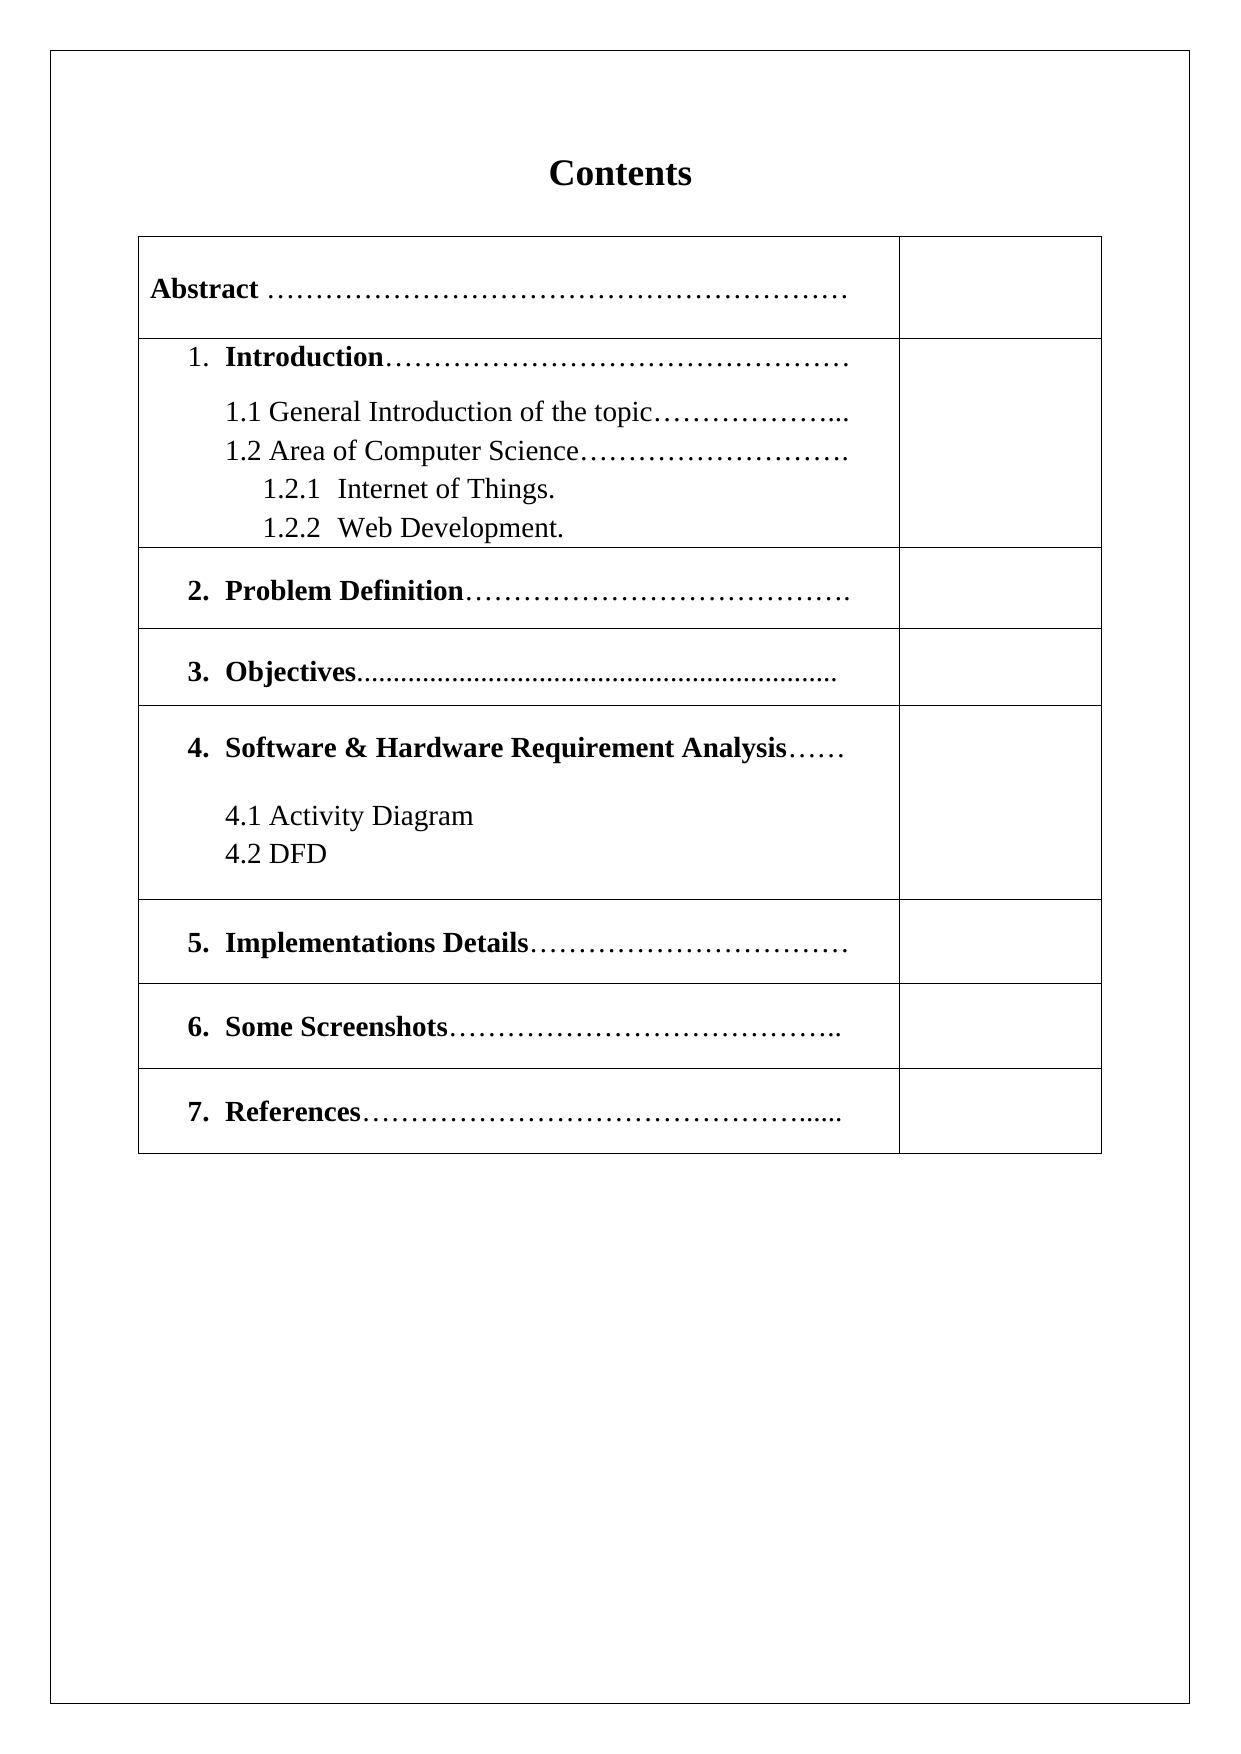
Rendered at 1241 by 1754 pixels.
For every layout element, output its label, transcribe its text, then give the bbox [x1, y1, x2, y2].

table_cell [900, 339, 1101, 547]
table_cell Problem Definition…………………………………. [139, 548, 899, 628]
table_cell Some Screenshots………………………………….. [139, 984, 899, 1068]
table_cell [900, 629, 1101, 704]
table_header Abstract …………………………………………………… [139, 237, 899, 338]
table_cell [900, 548, 1101, 628]
table_cell Software & Hardware Requirement Analysis…… Activity Diagram DFD [139, 706, 899, 899]
table_cell Objectives.................................................................. [139, 629, 899, 704]
text Contents [150, 150, 1090, 193]
table_cell References………………………………………...... [139, 1069, 899, 1152]
table_header [900, 237, 1101, 338]
table_cell Implementations Details…………………………… [139, 900, 899, 983]
table_cell [900, 1069, 1101, 1152]
table_cell Introduction………………………………………… General Introduction of the topic………………... Area of Computer Science………………………. Internet of Things. Web Development. [139, 339, 899, 547]
table_cell [900, 706, 1101, 899]
table_cell [900, 984, 1101, 1068]
table_cell [900, 900, 1101, 983]
